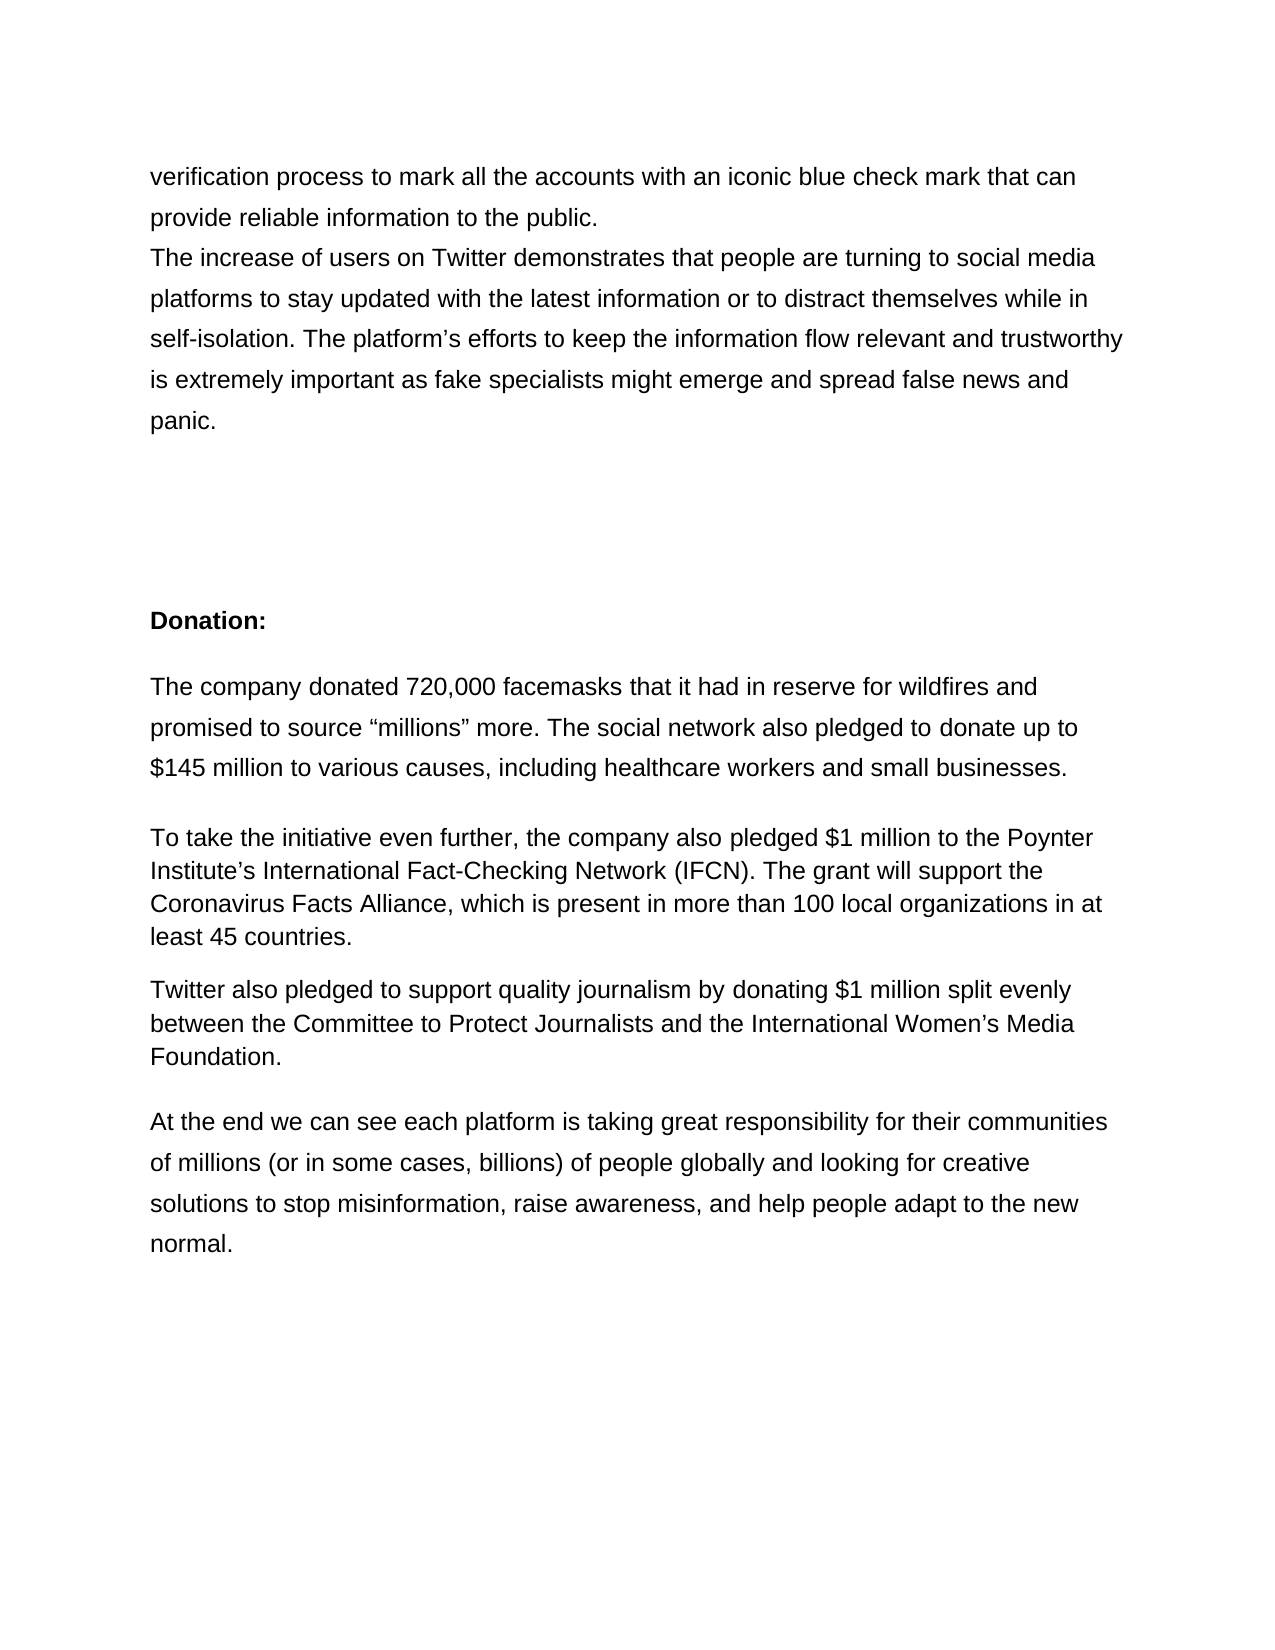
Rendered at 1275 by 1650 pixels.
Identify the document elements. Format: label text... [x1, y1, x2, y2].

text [150, 150, 1125, 231]
text To take the initiative even further, the company also pledged $1 million to the Poynter Institute’s International Fact-Checking Network (IFCN). The grant will support the Coronavirus Facts Alliance, which is present in more than 100 local organizations in at least 45 countries. [150, 823, 1125, 950]
text At the end we can see each platform is taking great responsibility for their communities of millions (or in some cases, billions) of people globally and looking for creative solutions to stop misinformation, raise awareness, and help people adapt to the new normal. [150, 1095, 1125, 1258]
text The company donated 720,000 facemasks that it had in reserve for wildfires and promised to source “millions” more. The social network also pledged to donate up to $145 million to various causes, including healthcare workers and small businesses. [150, 660, 1125, 782]
text Twitter also pledged to support quality journalism by donating $1 million split evenly between the Committee to Protect Journalists and the International Women’s Media Foundation. [150, 976, 1125, 1070]
text Donation: [150, 606, 1125, 635]
text The increase of users on Twitter demonstrates that people are turning to social media platforms to stay updated with the latest information or to distract themselves while in self-isolation. The platform’s efforts to keep the information flow relevant and trustworthy is extremely important as fake specialists might emerge and spread false news and panic. [150, 231, 1125, 434]
